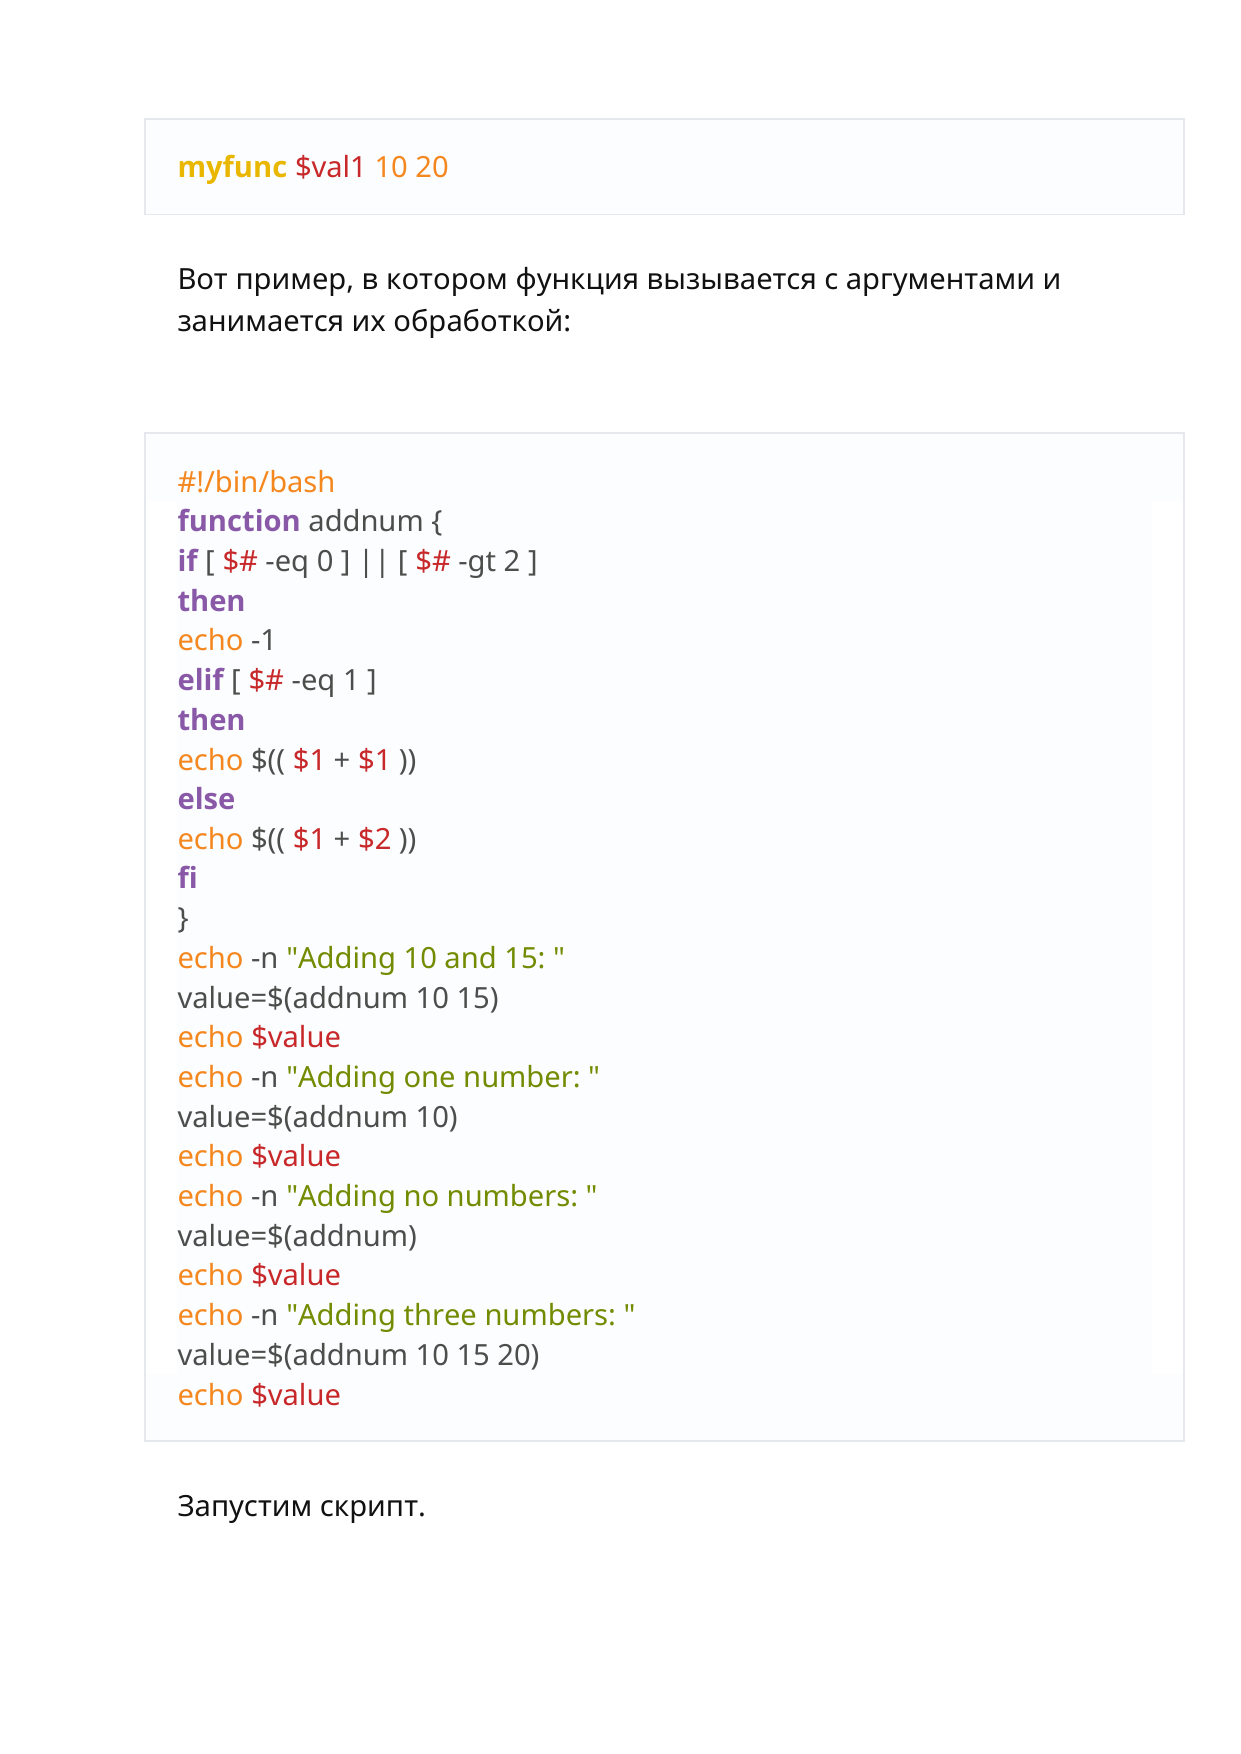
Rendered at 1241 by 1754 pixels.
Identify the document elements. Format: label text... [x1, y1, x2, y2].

text echo -1 [177, 620, 1152, 659]
text echo -n "Adding one number: " [177, 1056, 1152, 1096]
text echo $value [146, 1345, 1183, 1440]
text echo $(( $1 + $1 )) [177, 739, 1152, 778]
text value=$(addnum 10 15) [177, 977, 1152, 1017]
text value=$(addnum) [177, 1215, 1152, 1255]
text myfunc $val1 10 20 [146, 120, 1183, 214]
text if [ $# -eq 0 ] || [ $# -gt 2 ] [177, 540, 1152, 580]
text echo $value [177, 1017, 1152, 1056]
text value=$(addnum 10) [177, 1096, 1152, 1136]
text echo -n "Adding three numbers: " [177, 1294, 1152, 1334]
text function addnum { [177, 501, 1152, 540]
text elif [ $# -eq 1 ] [177, 659, 1152, 699]
text then [177, 580, 1152, 620]
text echo $value [177, 1136, 1152, 1175]
text else [177, 778, 1152, 818]
text } [177, 897, 1152, 937]
text Вот пример, в котором функция вызывается с аргументами и занимается их обработкой: [177, 215, 1152, 413]
text echo -n "Adding no numbers: " [177, 1175, 1152, 1215]
text echo $value [177, 1255, 1152, 1294]
text then [177, 699, 1152, 739]
text Запустим скрипт. [177, 1442, 1152, 1555]
text echo -n "Adding 10 and 15: " [177, 937, 1152, 977]
text #!/bin/bash [146, 434, 1183, 501]
text fi [177, 858, 1152, 897]
text echo $(( $1 + $2 )) [177, 818, 1152, 858]
